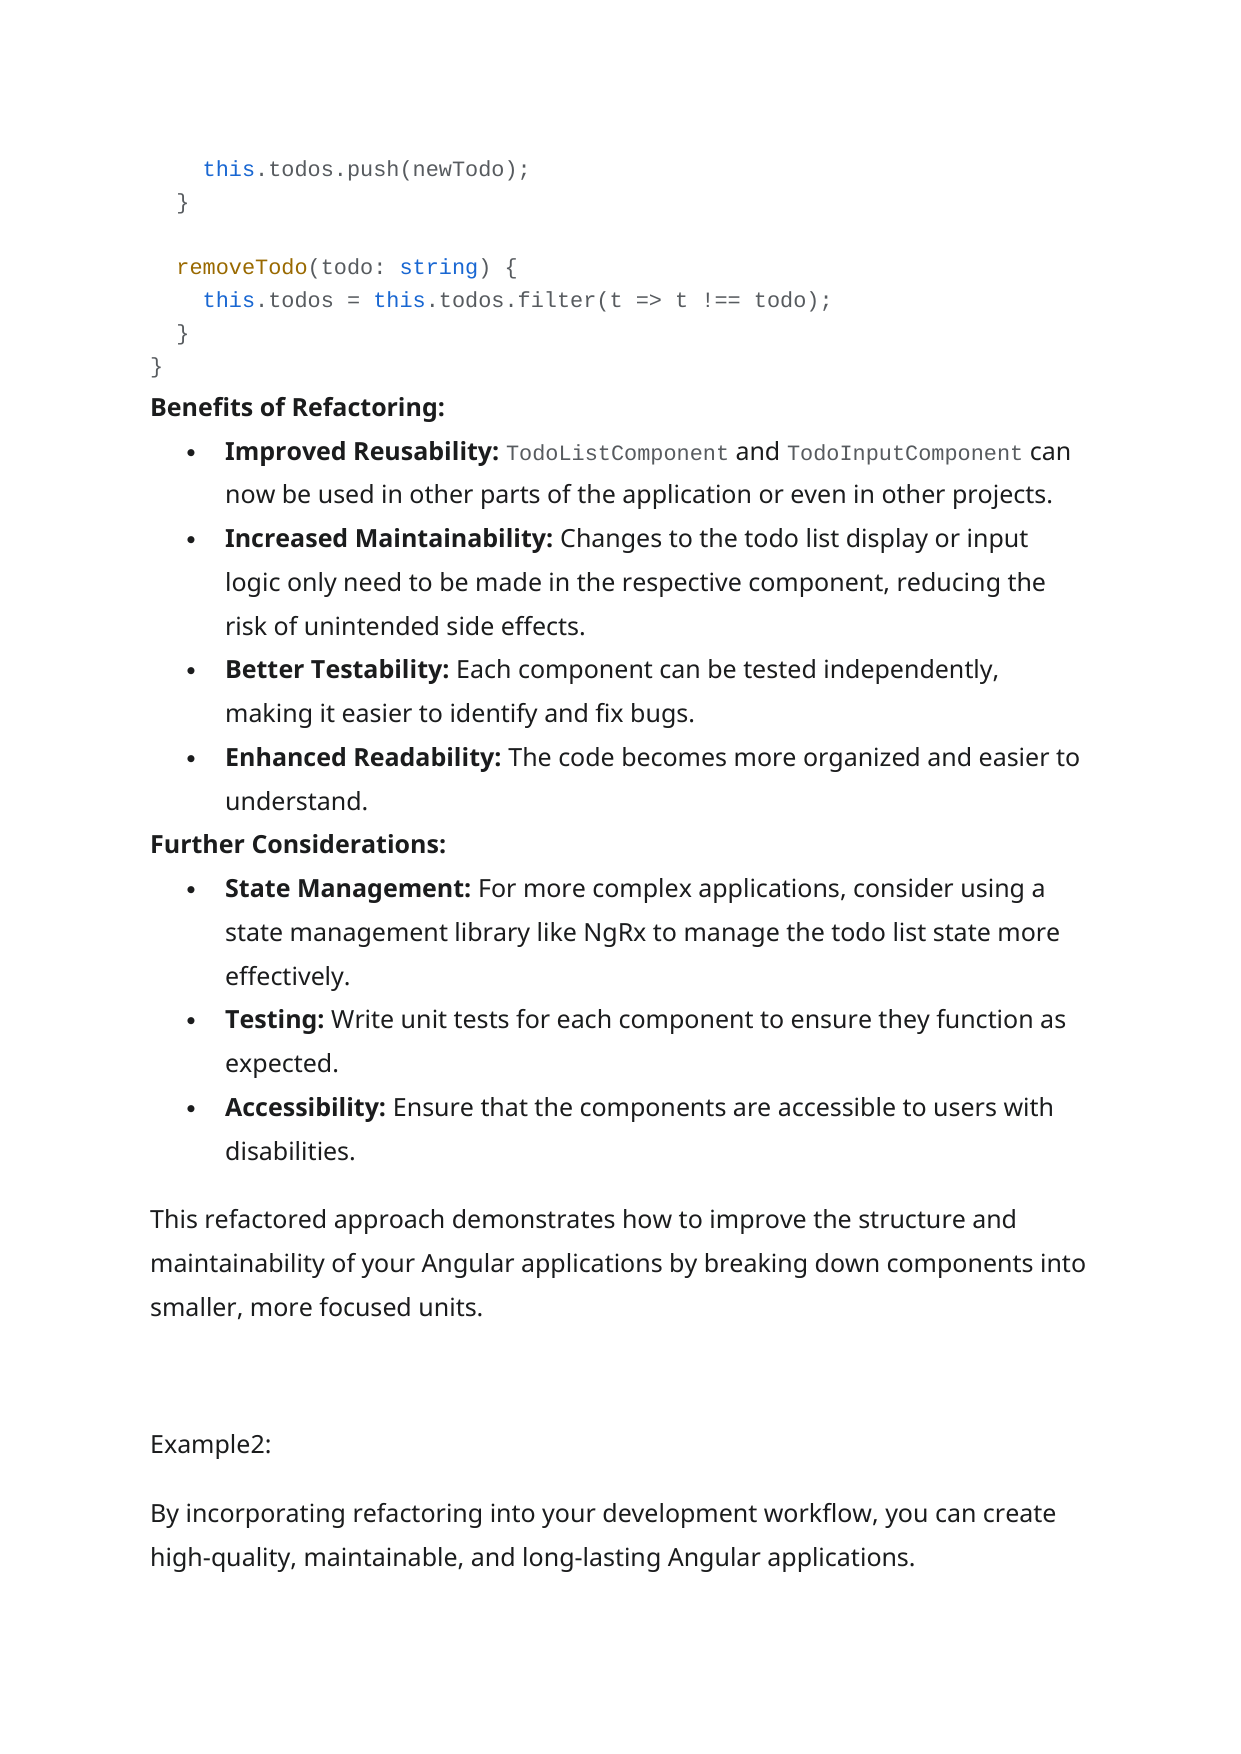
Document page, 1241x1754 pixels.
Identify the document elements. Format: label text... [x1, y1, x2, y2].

text } [150, 347, 1090, 380]
text This refactored approach demonstrates how to improve the structure and maintainability of your Angular applications by breaking down components into smaller, more focused units. [150, 1192, 1090, 1323]
text Further Considerations: [150, 817, 1090, 861]
text Example2: [150, 1417, 1090, 1461]
list Accessibility: Ensure that the components are accessible to users with disabilities. [187, 1080, 1090, 1167]
list Better Testability: Each component can be tested independently, making it easier to identify and fix bugs. [187, 642, 1090, 730]
text } [150, 183, 1090, 216]
list Enhanced Readability: The code becomes more organized and easier to understand. [187, 730, 1090, 817]
text removeTodo(todo: string) { [150, 248, 1090, 281]
text Benefits of Refactoring: [150, 380, 1090, 423]
text this.todos.push(newTodo); [150, 150, 1090, 183]
text } [150, 314, 1090, 347]
list State Management: For more complex applications, consider using a state management library like NgRx to manage the todo list state more effectively. [187, 861, 1090, 992]
text By incorporating refactoring into your development workflow, you can create high-quality, maintainable, and long-lasting Angular applications. [150, 1486, 1090, 1573]
list Improved Reusability: TodoListComponent and TodoInputComponent can now be used in other parts of the application or even in other projects. [187, 423, 1090, 511]
text this.todos = this.todos.filter(t => t !== todo); [150, 281, 1090, 314]
list Testing: Write unit tests for each component to ensure they function as expected. [187, 992, 1090, 1080]
list Increased Maintainability: Changes to the todo list display or input logic only need to be made in the respective component, reducing the risk of unintended side effects. [187, 511, 1090, 642]
